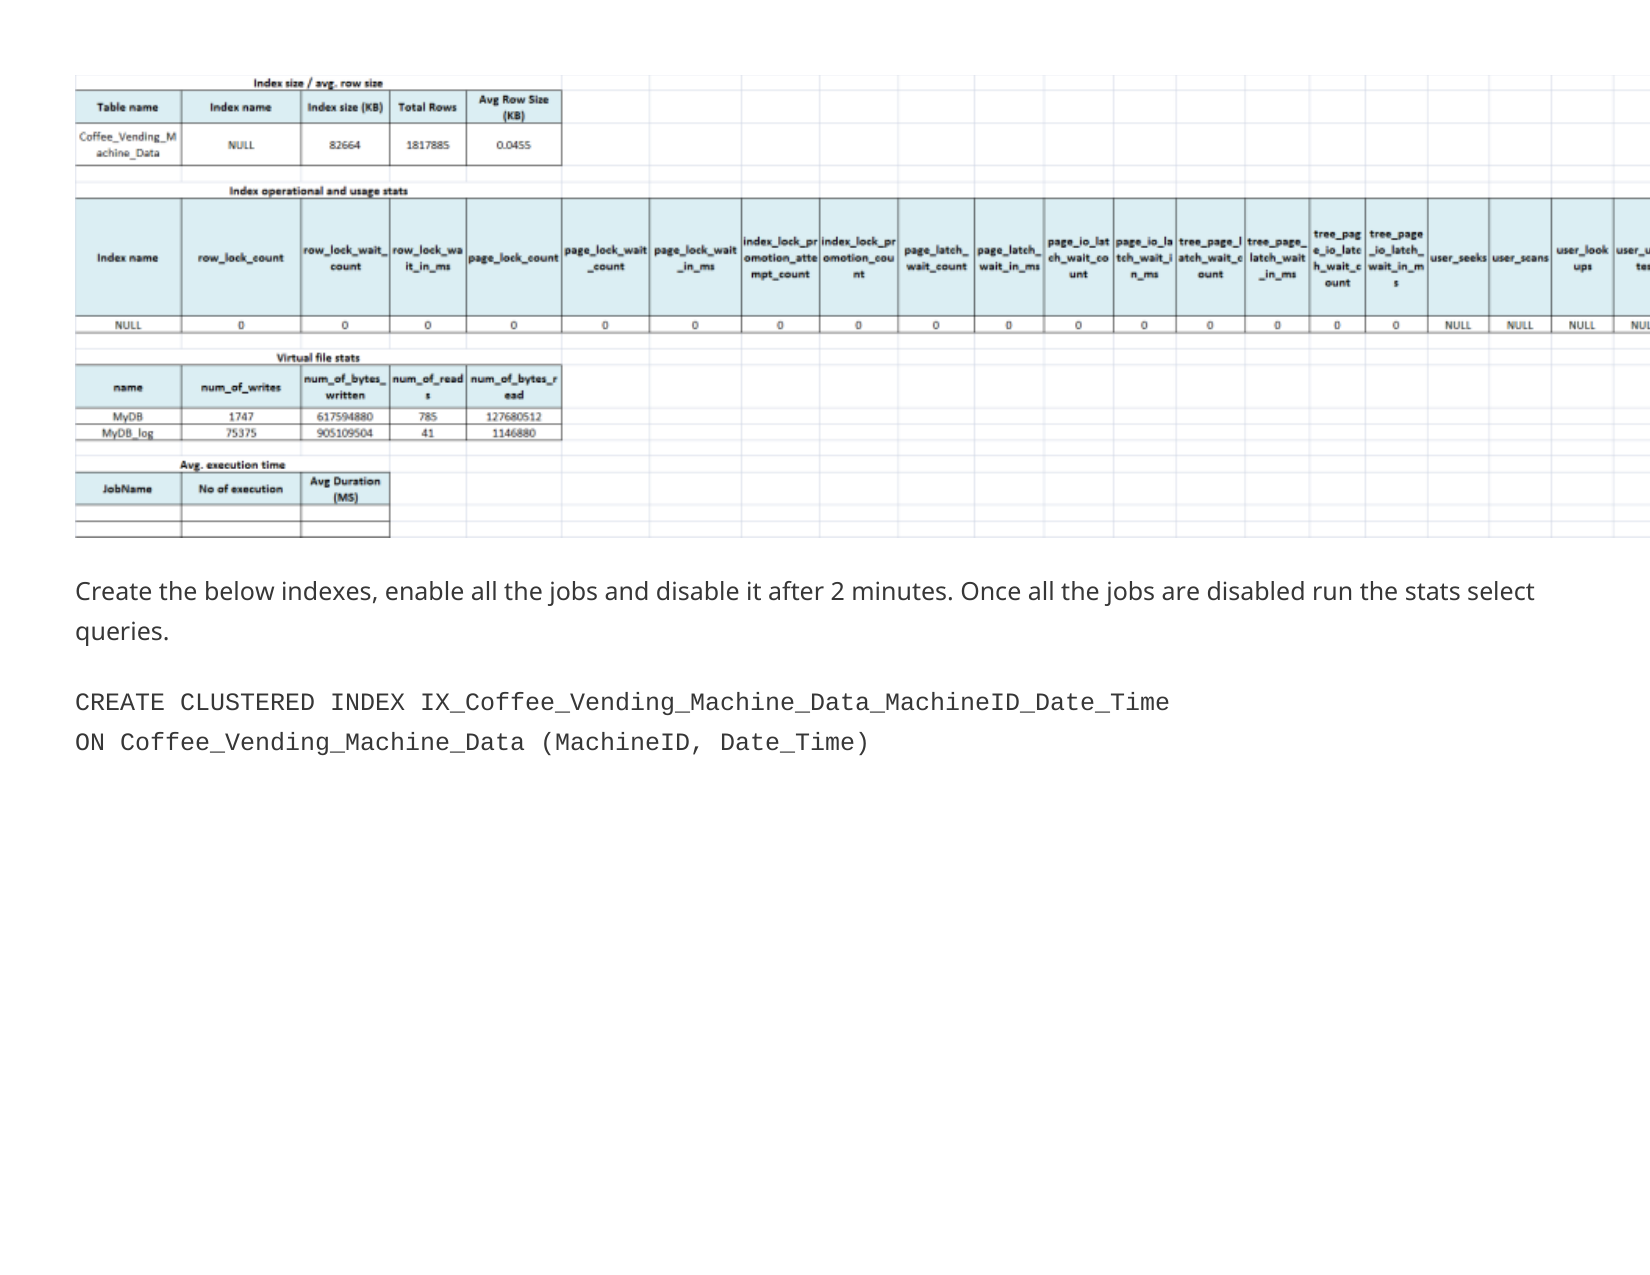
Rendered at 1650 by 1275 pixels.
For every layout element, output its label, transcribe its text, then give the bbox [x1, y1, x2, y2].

text Create the below indexes, enable all the jobs and disable it after 2 minutes. Once all the jobs are disabled run the stats select queries. [75, 567, 1575, 648]
text ON Coffee_Vending_Machine_Data (MachineID, Date_Time) [75, 718, 1575, 758]
text CREATE CLUSTERED INDEX IX_Coffee_Vending_Machine_Data_MachineID_Date_Time [75, 677, 1575, 718]
picture [75, 75, 1650, 538]
